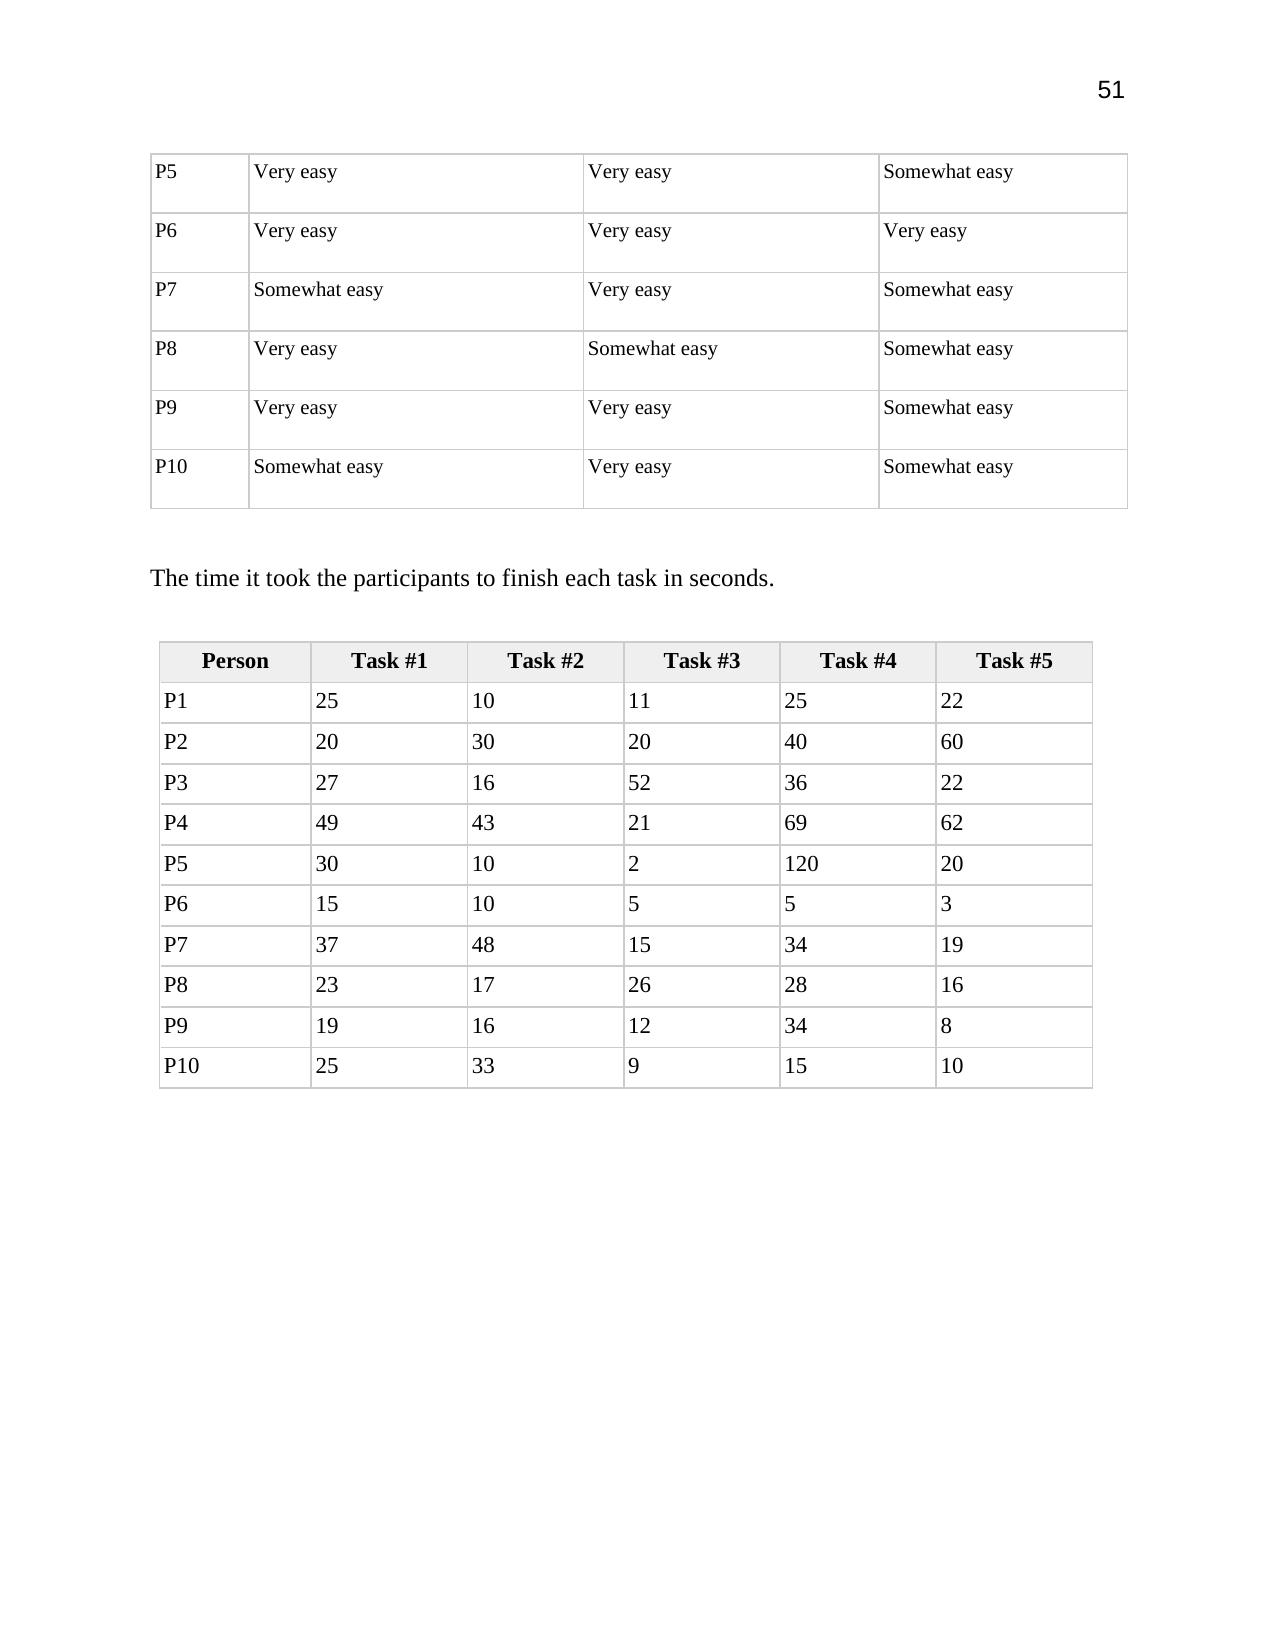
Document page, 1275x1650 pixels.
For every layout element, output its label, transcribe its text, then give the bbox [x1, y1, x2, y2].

table_cell Somewhat easy [584, 332, 878, 389]
table_header Task #4 [781, 643, 935, 682]
table_header Person [160, 643, 310, 682]
table_cell 69 [781, 805, 935, 844]
table_cell Somewhat easy [880, 155, 1127, 212]
table_cell 62 [937, 805, 1092, 844]
table_cell 52 [625, 765, 779, 803]
table_cell Very easy [250, 391, 583, 448]
table_header Task #5 [937, 643, 1092, 682]
table_cell 10 [468, 886, 623, 925]
table_cell 60 [937, 724, 1092, 763]
table_cell P7 [160, 926, 310, 965]
table_cell Very easy [584, 273, 878, 330]
table_header Task #2 [468, 643, 623, 682]
table_cell 37 [312, 927, 467, 965]
table_cell 19 [937, 927, 1092, 965]
table_cell 26 [625, 967, 779, 1006]
table_cell 20 [312, 724, 467, 763]
table_cell 16 [468, 1008, 623, 1046]
table_cell 10 [468, 683, 623, 722]
table_cell P8 [152, 332, 248, 389]
table_cell P9 [160, 1007, 310, 1046]
table_cell 16 [937, 967, 1092, 1006]
table_cell Very easy [250, 214, 583, 271]
table_cell 10 [937, 1048, 1092, 1087]
table_cell 15 [781, 1048, 935, 1087]
table_cell P9 [152, 391, 248, 448]
table_cell 3 [937, 886, 1092, 925]
table_cell 19 [312, 1008, 467, 1046]
table_cell Very easy [250, 155, 583, 212]
table_cell 25 [781, 683, 935, 722]
table_cell P2 [160, 723, 310, 763]
table_cell 17 [468, 967, 623, 1006]
table_cell 43 [468, 805, 623, 844]
table_cell Very easy [584, 450, 878, 508]
table_cell P8 [160, 966, 310, 1006]
table_cell 34 [781, 1008, 935, 1046]
table_cell Somewhat easy [880, 273, 1127, 330]
table_cell 120 [781, 846, 935, 884]
table_cell 49 [312, 805, 467, 844]
table_cell 8 [937, 1008, 1092, 1046]
table_cell P3 [160, 764, 310, 803]
table_cell 30 [468, 724, 623, 763]
table_cell P6 [152, 214, 248, 271]
table_cell 28 [781, 967, 935, 1006]
table_cell Somewhat easy [880, 450, 1127, 508]
table_cell P6 [160, 885, 310, 925]
table_cell 12 [625, 1008, 779, 1046]
table_cell 22 [937, 683, 1092, 722]
table_header Task #1 [312, 643, 467, 682]
table_cell Very easy [584, 391, 878, 448]
table_cell 22 [937, 765, 1092, 803]
table_cell 40 [781, 724, 935, 763]
table_cell 48 [468, 927, 623, 965]
table_cell 5 [625, 886, 779, 925]
table_cell P10 [160, 1048, 310, 1087]
table_cell 25 [312, 1048, 467, 1087]
table_cell 27 [312, 765, 467, 803]
table_header Task #3 [625, 643, 779, 682]
table_cell 21 [625, 805, 779, 844]
table_cell 20 [937, 846, 1092, 884]
table_cell Very easy [584, 214, 878, 271]
table_cell 11 [625, 683, 779, 722]
table_cell Somewhat easy [250, 450, 583, 508]
table_cell P1 [160, 683, 310, 722]
table_cell Somewhat easy [880, 332, 1127, 389]
table_cell 20 [625, 724, 779, 763]
table_cell P5 [160, 845, 310, 884]
table_cell 30 [312, 846, 467, 884]
table_cell 33 [468, 1048, 623, 1087]
table_cell 36 [781, 765, 935, 803]
table_cell 5 [781, 886, 935, 925]
table_cell 23 [312, 967, 467, 1006]
table_cell 16 [468, 765, 623, 803]
table_cell P5 [152, 155, 248, 212]
table_cell Very easy [584, 155, 878, 212]
table_cell Somewhat easy [880, 391, 1127, 448]
text The time it took the participants to finish each task in seconds. [150, 563, 1125, 592]
table_cell P10 [152, 450, 248, 508]
table_cell 2 [625, 846, 779, 884]
table_cell Very easy [880, 214, 1127, 271]
table_cell Very easy [250, 332, 583, 389]
table_cell Somewhat easy [250, 273, 583, 330]
table_cell 15 [312, 886, 467, 925]
table_cell 9 [625, 1048, 779, 1087]
table_cell 34 [781, 927, 935, 965]
table_cell P7 [152, 273, 248, 330]
table_cell 10 [468, 846, 623, 884]
table_cell P4 [160, 804, 310, 844]
table_cell 25 [312, 683, 467, 722]
table_cell 15 [625, 927, 779, 965]
